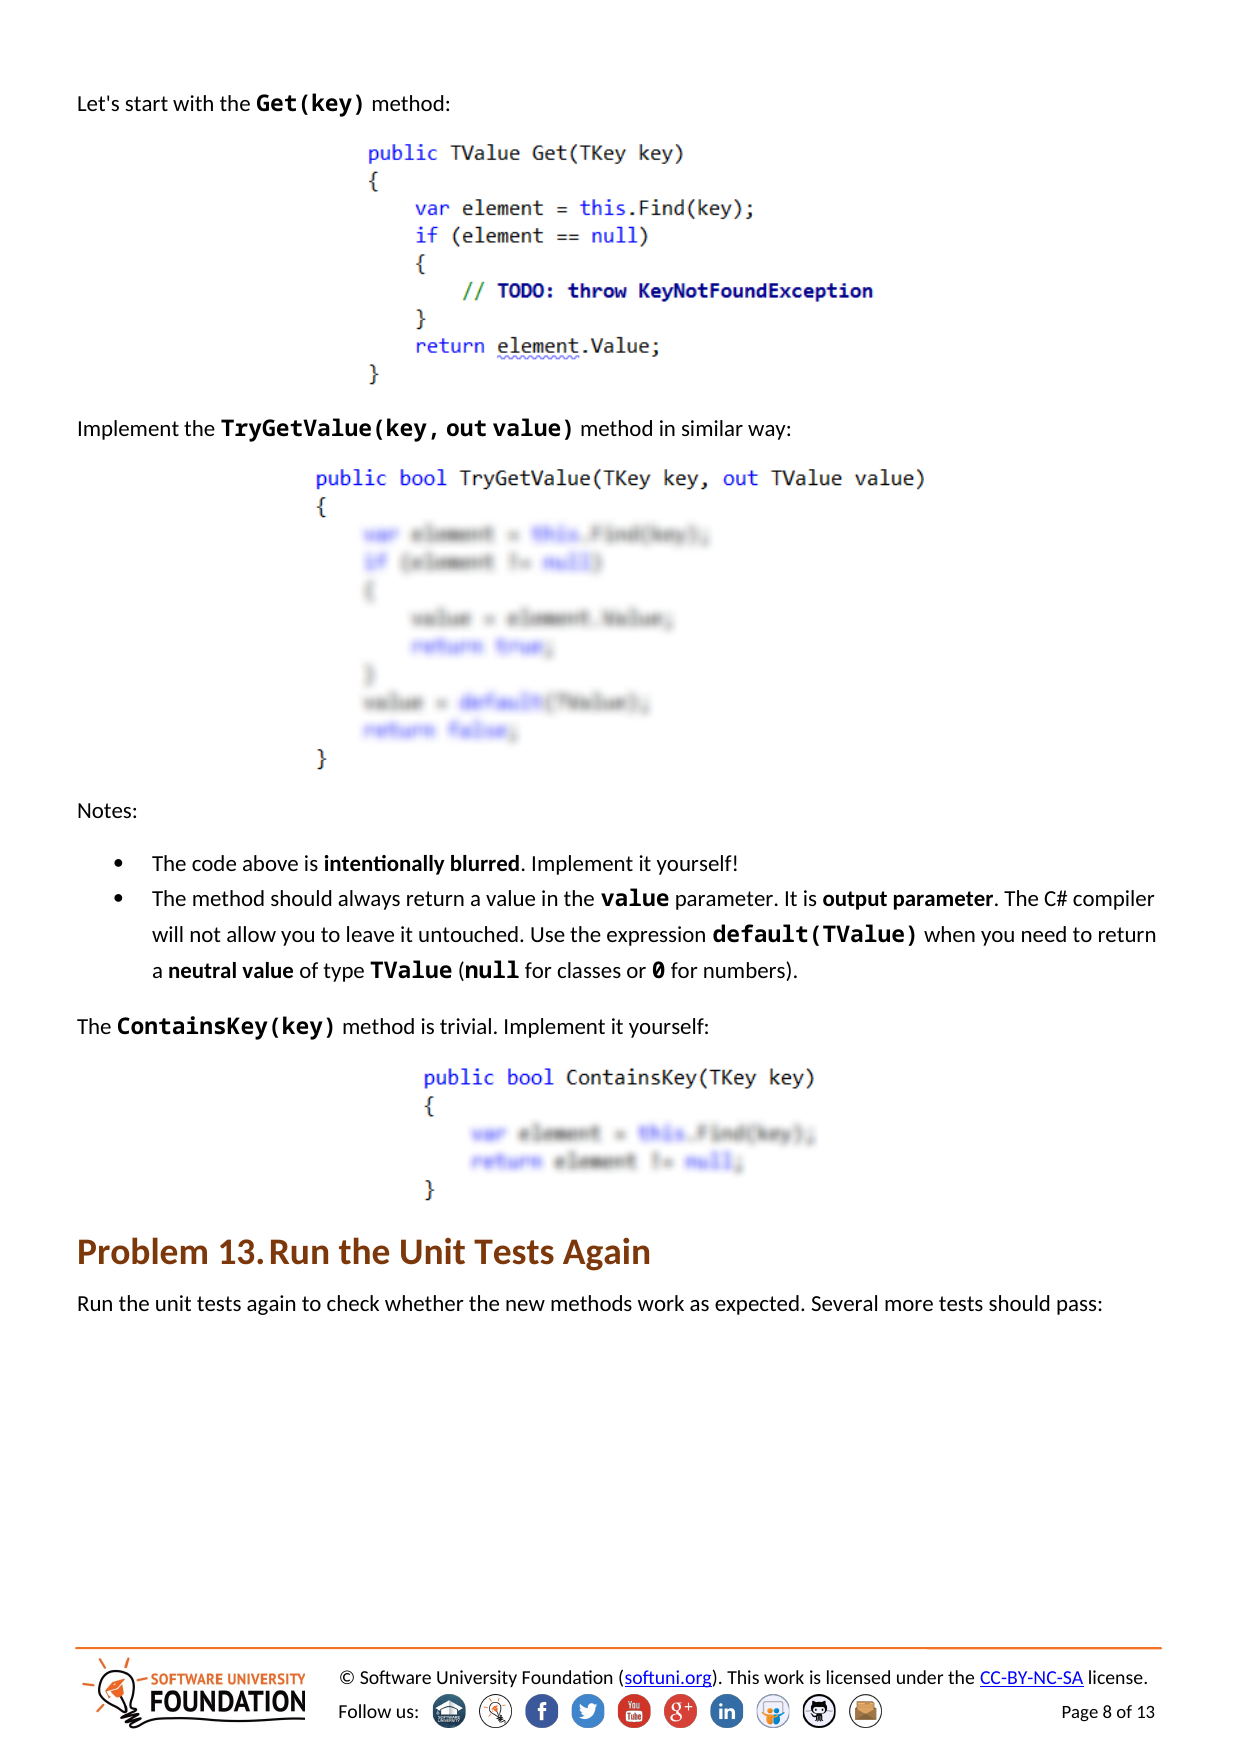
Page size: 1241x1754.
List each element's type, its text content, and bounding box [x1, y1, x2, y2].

text Run the unit tests again to check whether the new methods work as expected. Several more tests should pass: [77, 1289, 1163, 1317]
text Notes: [77, 796, 1163, 824]
picture [432, 1694, 466, 1728]
picture [313, 468, 928, 772]
picture [664, 1694, 697, 1728]
text Implement the TryGetValue(key, out value) method in similar way: [77, 412, 1163, 443]
list The method should always return a value in the value parameter. It is output parameter. The C# compiler will not allow you to leave it untouched. Use the expression default(TValue) when you need to return a neutral value of type TValue (null for classes or 0 for numbers). [114, 882, 1163, 985]
picture [617, 1694, 651, 1728]
picture [756, 1694, 790, 1728]
picture [802, 1694, 836, 1728]
picture [81, 1656, 305, 1729]
picture [364, 143, 876, 387]
list The code above is intentionally blurred. Implement it yourself! [114, 849, 1163, 877]
text Let's start with the Get(key) method: [77, 87, 1163, 118]
picture [421, 1067, 819, 1203]
subtitle Run the Unit Tests Again [77, 1228, 1163, 1274]
picture [571, 1694, 605, 1728]
picture [710, 1694, 744, 1728]
picture [849, 1694, 882, 1728]
picture [479, 1694, 512, 1728]
picture [525, 1694, 559, 1728]
text The ContainsKey(key) method is trivial. Implement it yourself: [77, 1010, 1163, 1042]
